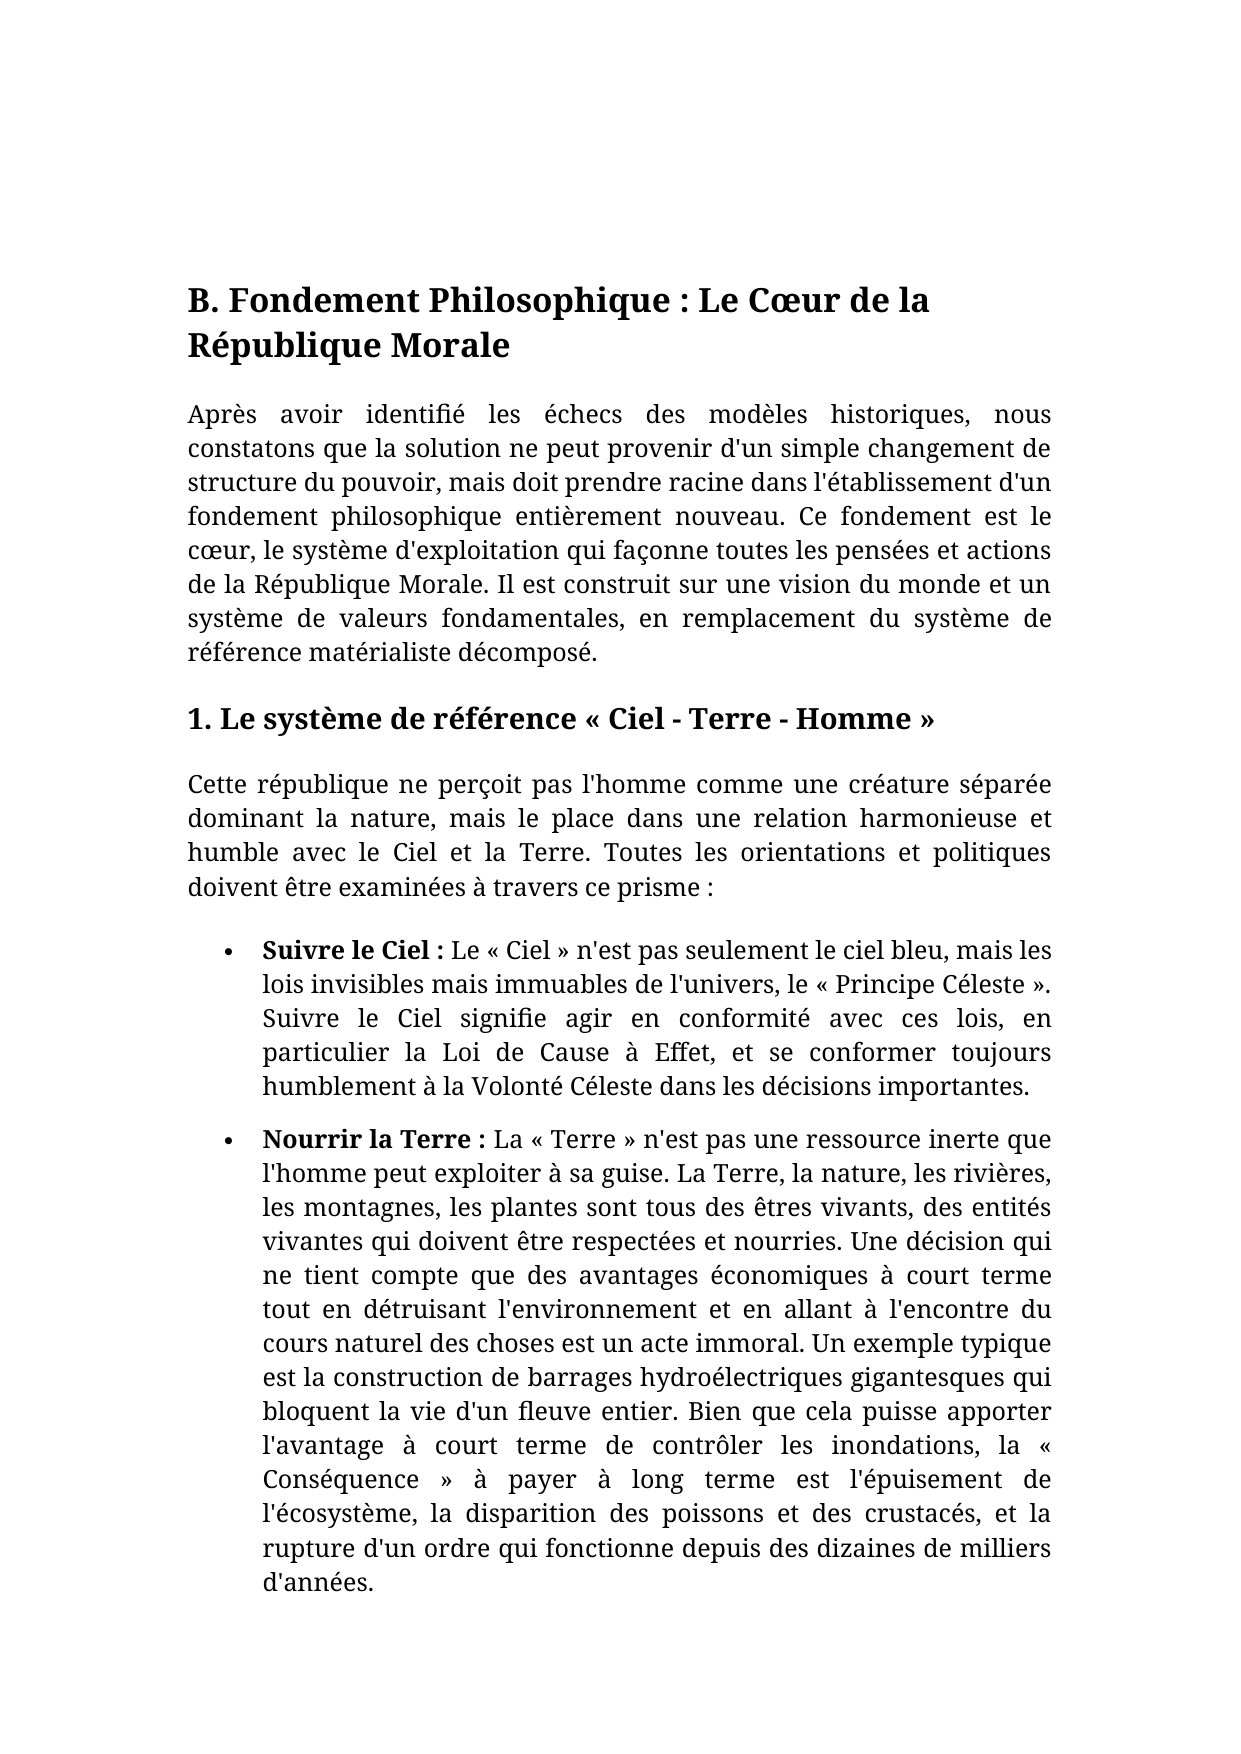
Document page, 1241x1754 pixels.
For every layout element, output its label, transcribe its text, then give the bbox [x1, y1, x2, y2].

text Cette république ne perçoit pas l'homme comme une créature séparée dominant la nature, mais le place dans une relation harmonieuse et humble avec le Ciel et la Terre. Toutes les orientations et politiques doivent être examinées à travers ce prisme : [187, 767, 1053, 903]
list Suivre le Ciel : Le « Ciel » n'est pas seulement le ciel bleu, mais les lois invisibles mais immuables de l'univers, le « Principe Céleste ». Suivre le Ciel signifie agir en conformité avec ces lois, en particulier la Loi de Cause à Effet, et se conformer toujours humblement à la Volonté Céleste dans les décisions importantes. [225, 932, 1053, 1103]
list Nourrir la Terre : La « Terre » n'est pas une ressource inerte que l'homme peut exploiter à sa guise. La Terre, la nature, les rivières, les montagnes, les plantes sont tous des êtres vivants, des entités vivantes qui doivent être respectées et nourries. Une décision qui ne tient compte que des avantages économiques à court terme tout en détruisant l'environnement et en allant à l'encontre du cours naturel des choses est un acte immoral. Un exemple typique est la construction de barrages hydroélectriques gigantesques qui bloquent la vie d'un fleuve entier. Bien que cela puisse apporter l'avantage à court terme de contrôler les inondations, la « Conséquence » à payer à long terme est l'épuisement de l'écosystème, la disparition des poissons et des crustacés, et la rupture d'un ordre qui fonctionne depuis des dizaines de milliers d'années. [225, 1121, 1053, 1598]
text 1. Le système de référence « Ciel - Terre - Homme » [187, 698, 1053, 738]
text B. Fondement Philosophique : Le Cœur de la République Morale [187, 276, 1053, 367]
text Après avoir identifié les échecs des modèles historiques, nous constatons que la solution ne peut provenir d'un simple changement de structure du pouvoir, mais doit prendre racine dans l'établissement d'un fondement philosophique entièrement nouveau. Ce fondement est le cœur, le système d'exploitation qui façonne toutes les pensées et actions de la République Morale. Il est construit sur une vision du monde et un système de valeurs fondamentales, en remplacement du système de référence matérialiste décomposé. [187, 396, 1053, 669]
